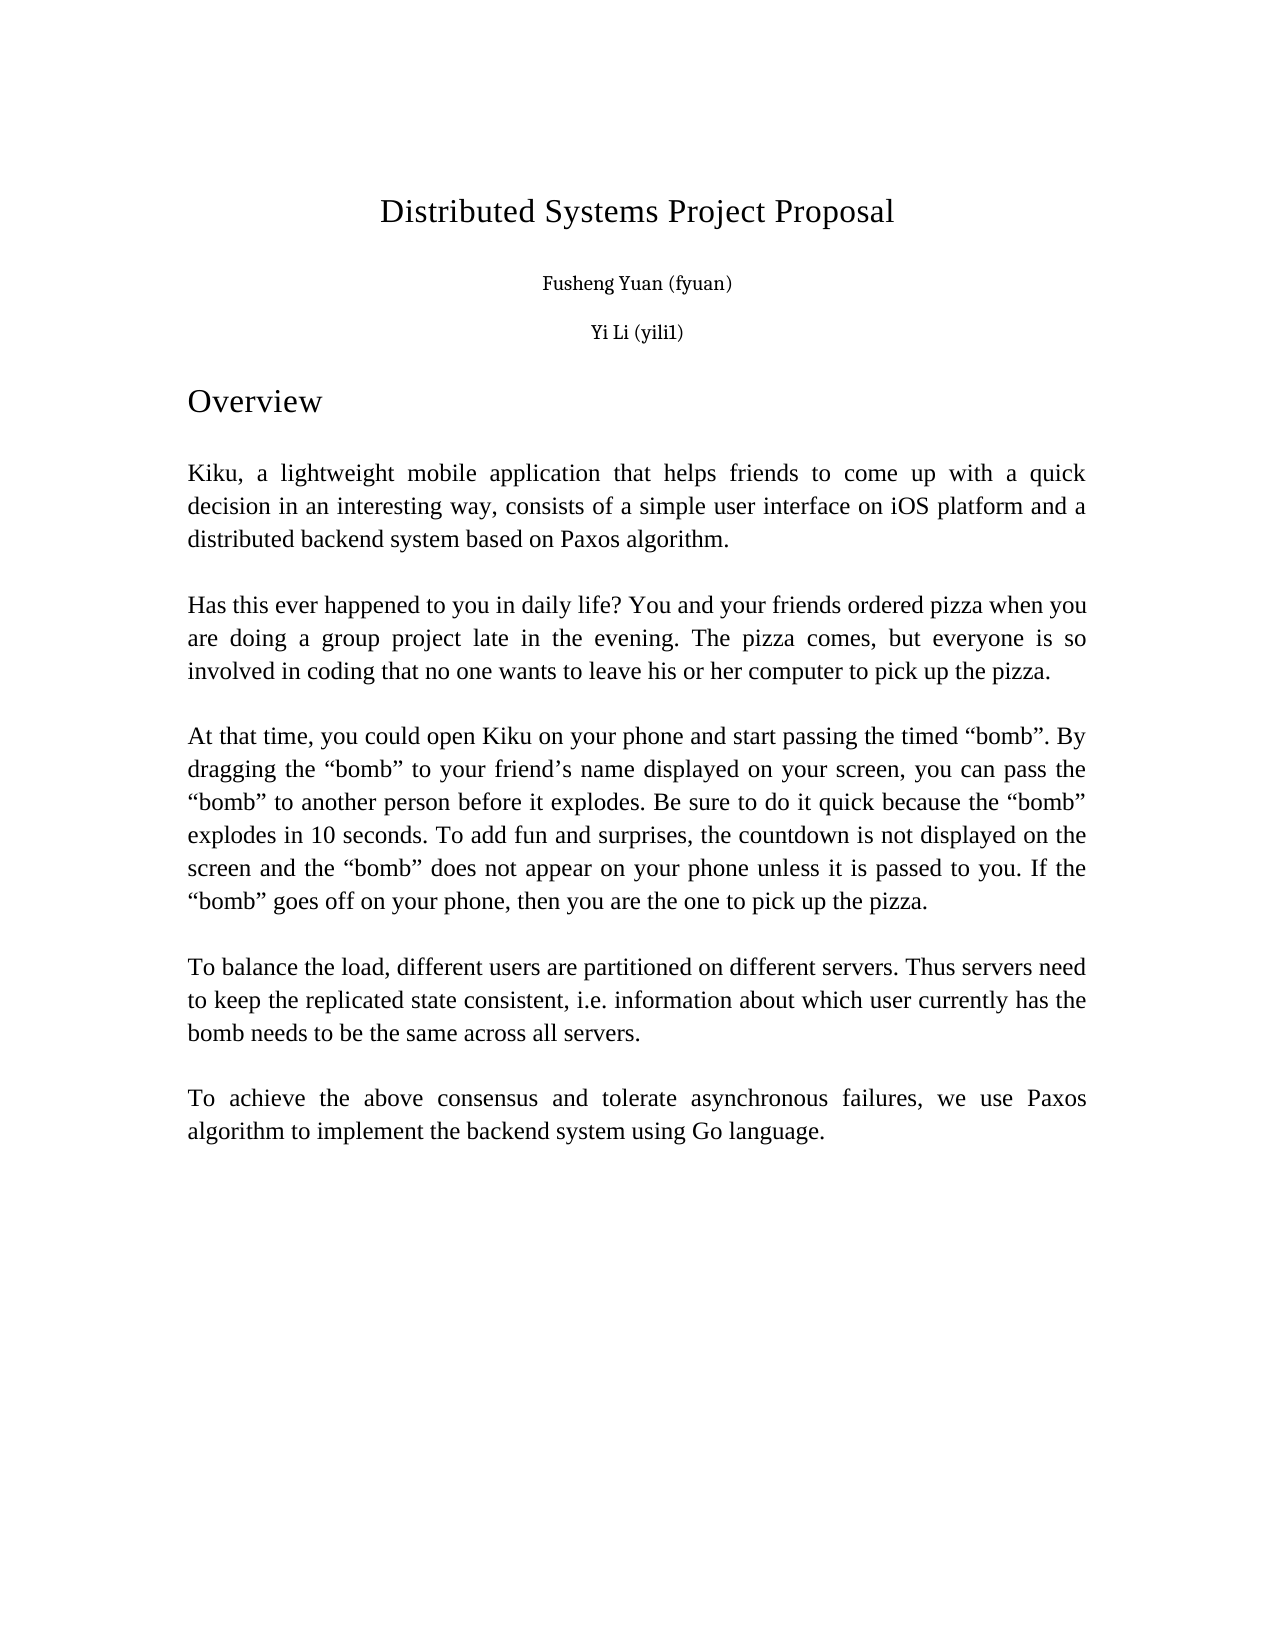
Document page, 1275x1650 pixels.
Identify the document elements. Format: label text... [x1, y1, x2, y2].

text Fusheng Yuan (fyuan) [187, 268, 1087, 300]
subtitle Distributed Systems Project Proposal [187, 191, 1087, 229]
text Yi Li (yili1) [187, 317, 1087, 349]
text Kiku, a lightweight mobile application that helps friends to come up with a quick decision in an interesting way, consists of a simple user interface on iOS platform and a distributed backend system based on Paxos algorithm. [187, 458, 1087, 553]
text To balance the load, different users are partitioned on different servers. Thus servers need to keep the replicated state consistent, i.e. information about which user currently has the bomb needs to be the same across all servers. [187, 952, 1087, 1047]
text At that time, you could open Kiku on your phone and start passing the timed “bomb”. By dragging the “bomb” to your friend’s name displayed on your screen, you can pass the “bomb” to another person before it explodes. Be sure to do it quick because the “bomb” explodes in 10 seconds. To add fun and surprises, the countdown is not displayed on the screen and the “bomb” does not appear on your phone unless it is passed to you. If the “bomb” goes off on your phone, then you are the one to pick up the pizza. [187, 721, 1087, 915]
text Has this ever happened to you in daily life? You and your friends ordered pizza when you are doing a group project late in the evening. The pizza comes, but everyone is so involved in coding that no one wants to leave his or her computer to pick up the pizza. [187, 590, 1087, 684]
text To achieve the above consensus and tolerate asynchronous failures, we use Paxos algorithm to implement the backend system using Go language. [187, 1083, 1087, 1145]
subtitle Overview [187, 382, 1087, 420]
